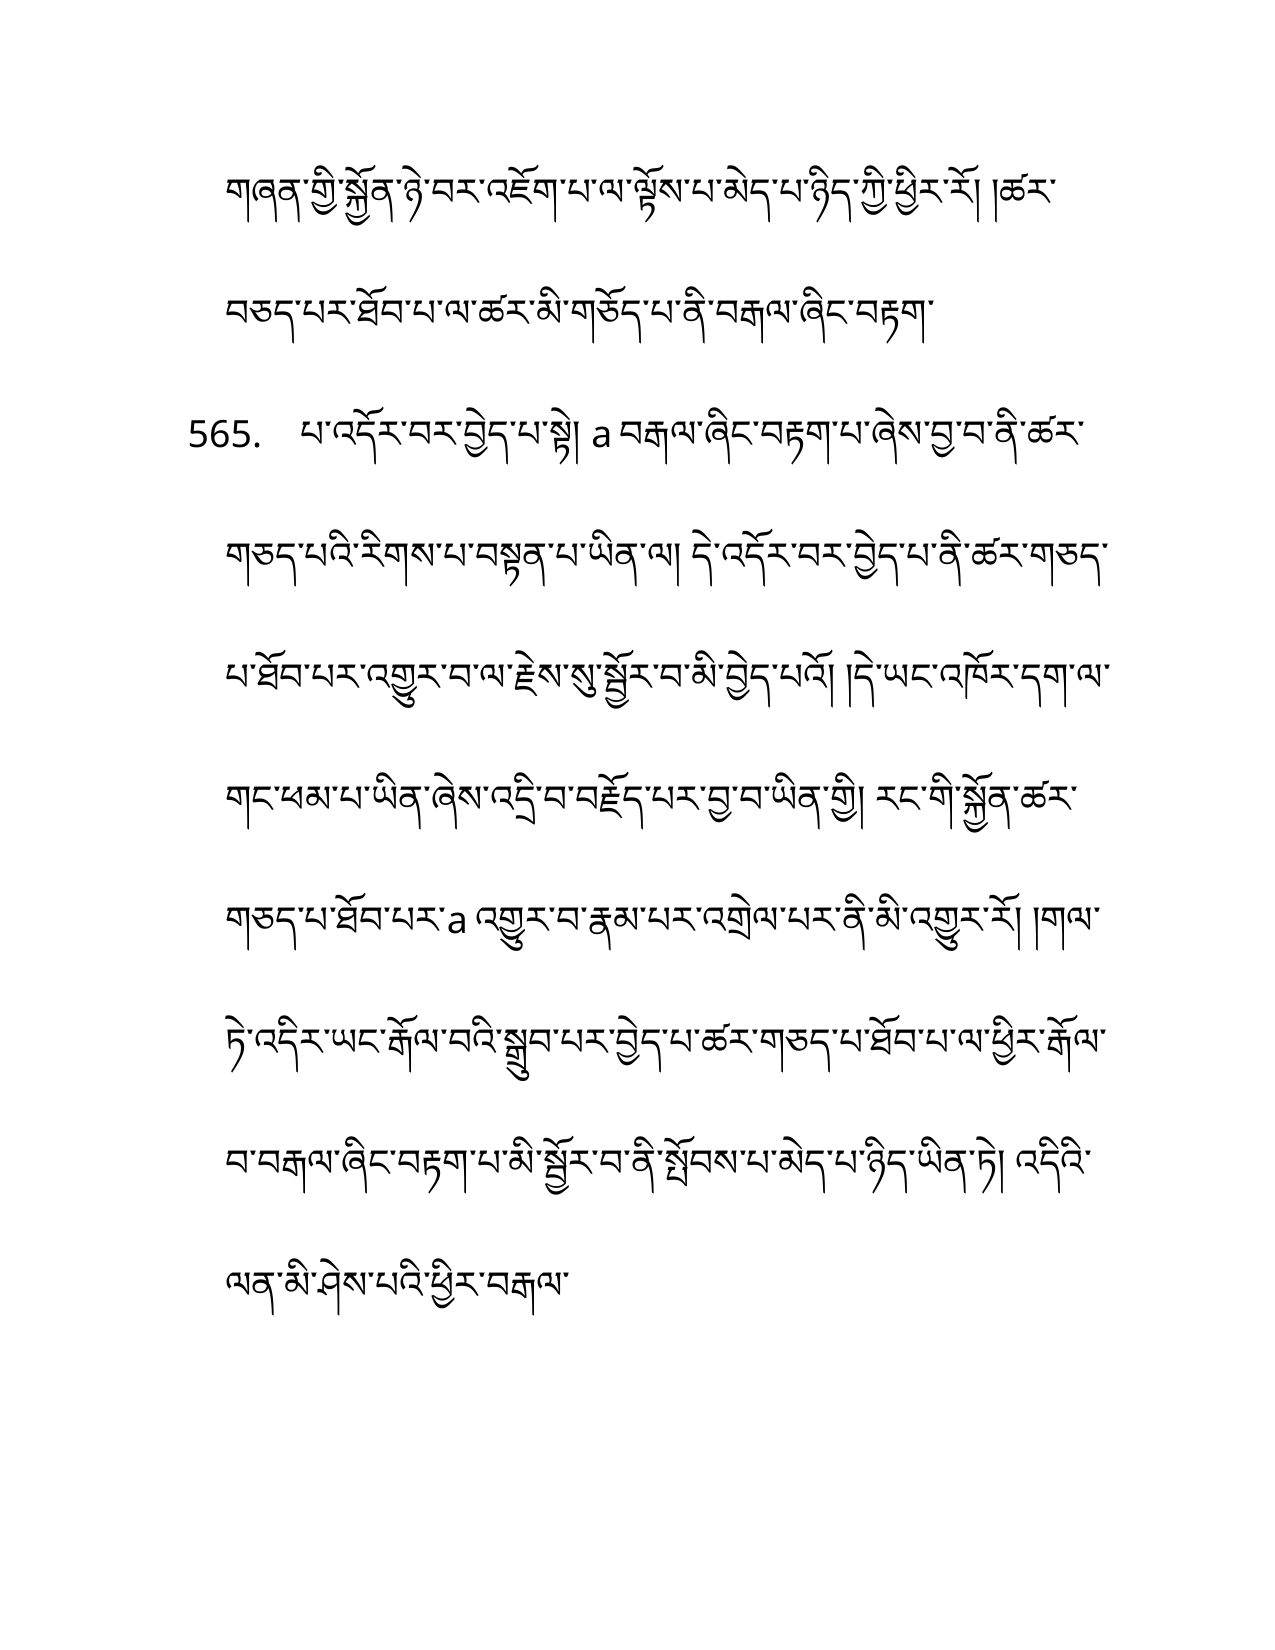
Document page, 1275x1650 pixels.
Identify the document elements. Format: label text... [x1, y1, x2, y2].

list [187, 150, 1125, 377]
list པ་འདོར་བར་བྱེད་པ་སྟེ། aབརྒལ་ཞིང་བརྟག་པ་ཞེས་བྱ་བ་ནི་ཚར་གཅད་པའི་རིགས་པ་བསྟན་པ་ཡིན་ལ། དེ་འདོར་བར་བྱེད་པ་ནི་ཚར་གཅད་པ་ཐོབ་པར་འགྱུར་བ་ལ་རྗེས་སུ་སྦྱོར་བ་མི་བྱེད་པའོ། །དེ་ཡང་འཁོར་དག་ལ་གང་ཕམ་པ་ཡིན་ཞེས་འདྲི་བ་བརྗོད་པར་བྱ་བ་ཡིན་གྱི། རང་གི་སྐྱོན་ཚར་གཅད་པ་ཐོབ་པར་aའགྱུར་བ་རྣམ་པར་འགྲེལ་པར་ནི་མི་འགྱུར་རོ། །གལ་ཏེ་འདིར་ཡང་རྒོལ་བའི་སྒྲུབ་པར་བྱེད་པ་ཚར་གཅད་པ་ཐོབ་པ་ལ་ཕྱིར་རྒོལ་བ་བརྒལ་ཞིང་བརྟག་པ་མི་སྦྱོར་བ་ནི་སྤོབས་པ་མེད་པ་ཉིད་ཡིན་ཏེ། འདིའི་ལན་མི་ཤེས་པའི་ཕྱིར་བརྒལ་ [187, 393, 1125, 1349]
